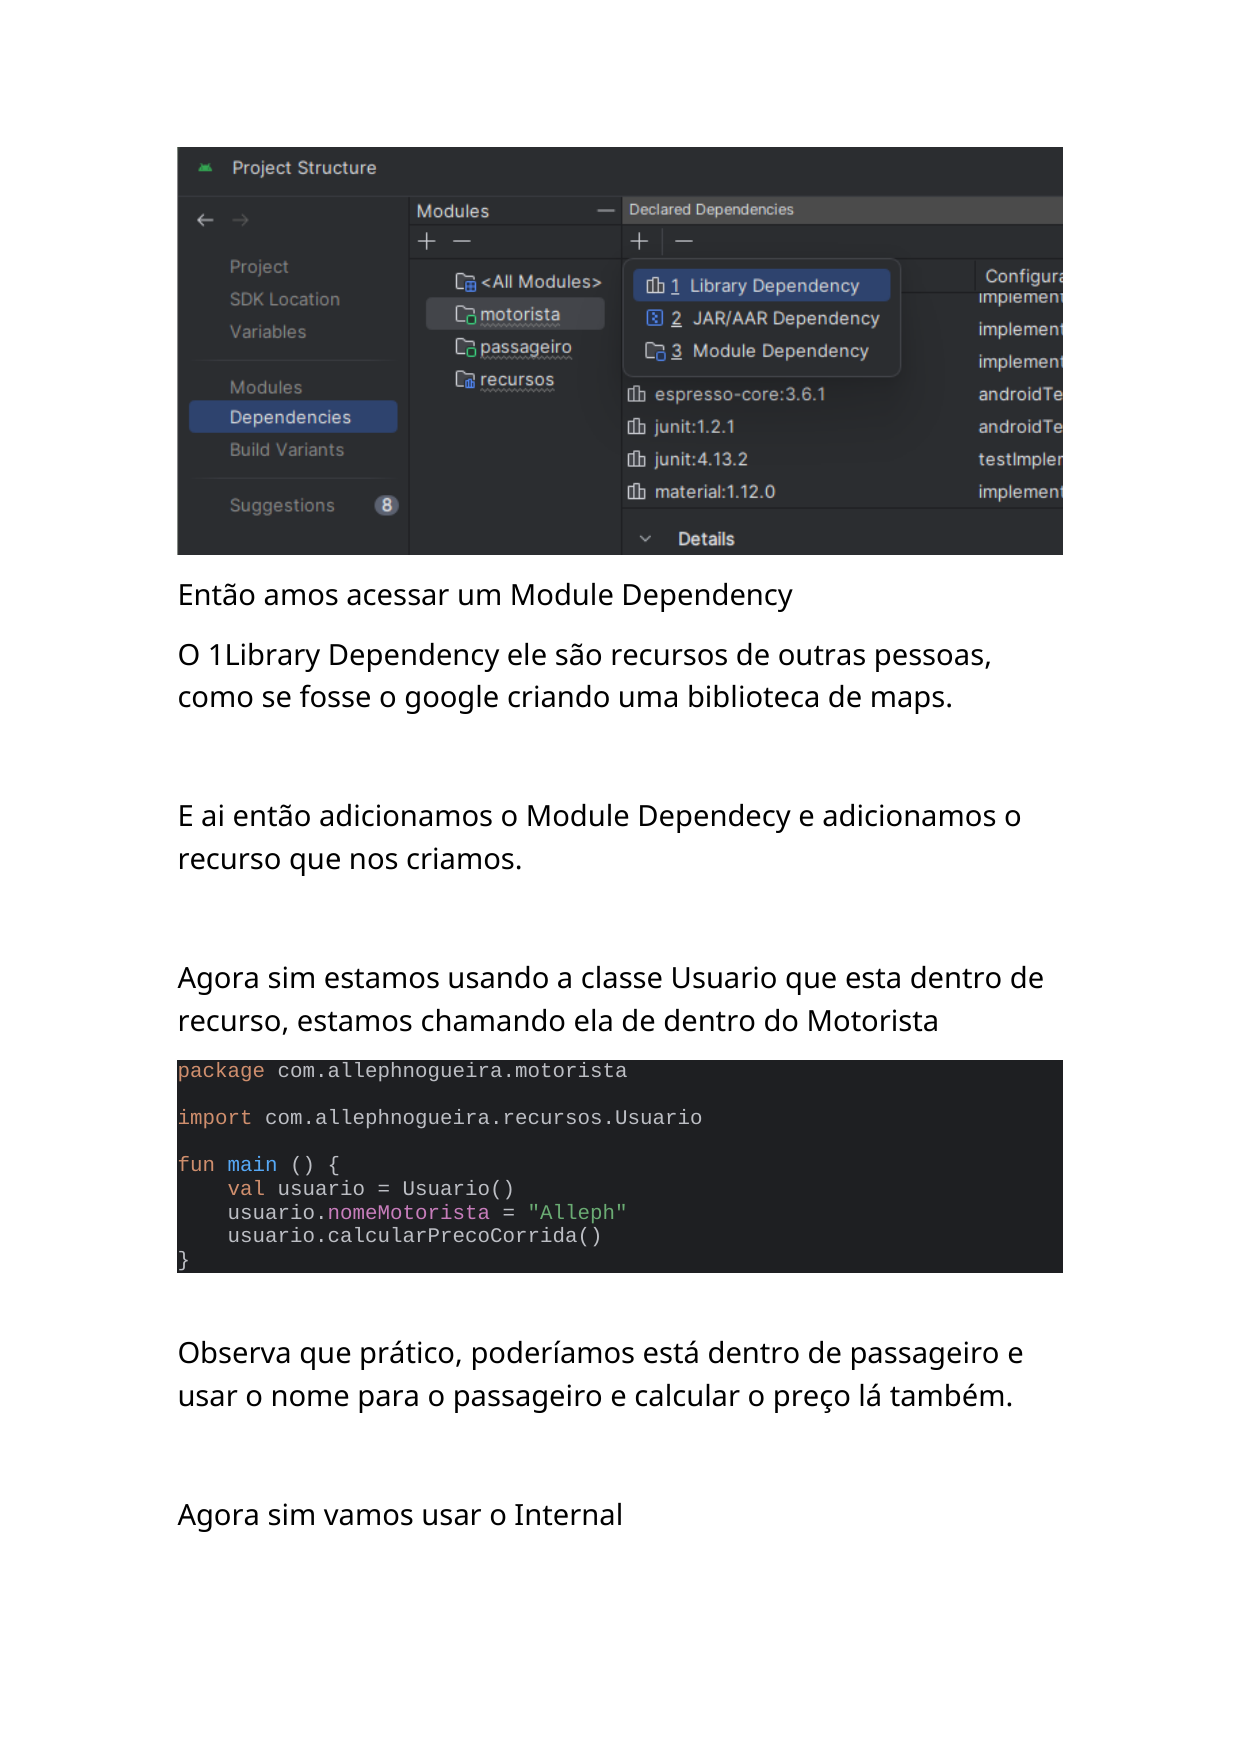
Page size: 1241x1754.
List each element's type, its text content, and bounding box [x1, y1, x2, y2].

text E ai então adicionamos o Module Dependecy e adicionamos o recurso que nos criamos. [177, 796, 1063, 878]
text Observa que prático, poderíamos está dentro de passageiro e usar o nome para o passageiro e calcular o preço lá também. [177, 1332, 1063, 1414]
picture [177, 147, 1063, 555]
text Então amos acessar um Module Dependency [177, 574, 1063, 614]
text O 1Library Dependency ele são recursos de outras pessoas, como se fosse o google criando uma biblioteca de maps. [177, 634, 1063, 716]
text package com.allephnogueira.motorista import com.allephnogueira.recursos.Usuario fun main () { val usuario = Usuario() usuario.nomeMotorista = "Alleph" usuario.calcularPrecoCorrida() } [177, 1060, 1063, 1273]
text Agora sim vamos usar o Internal [177, 1494, 1063, 1533]
text Agora sim estamos usando a classe Usuario que esta dentro de recurso, estamos chamando ela de dentro do Motorista [177, 957, 1063, 1040]
